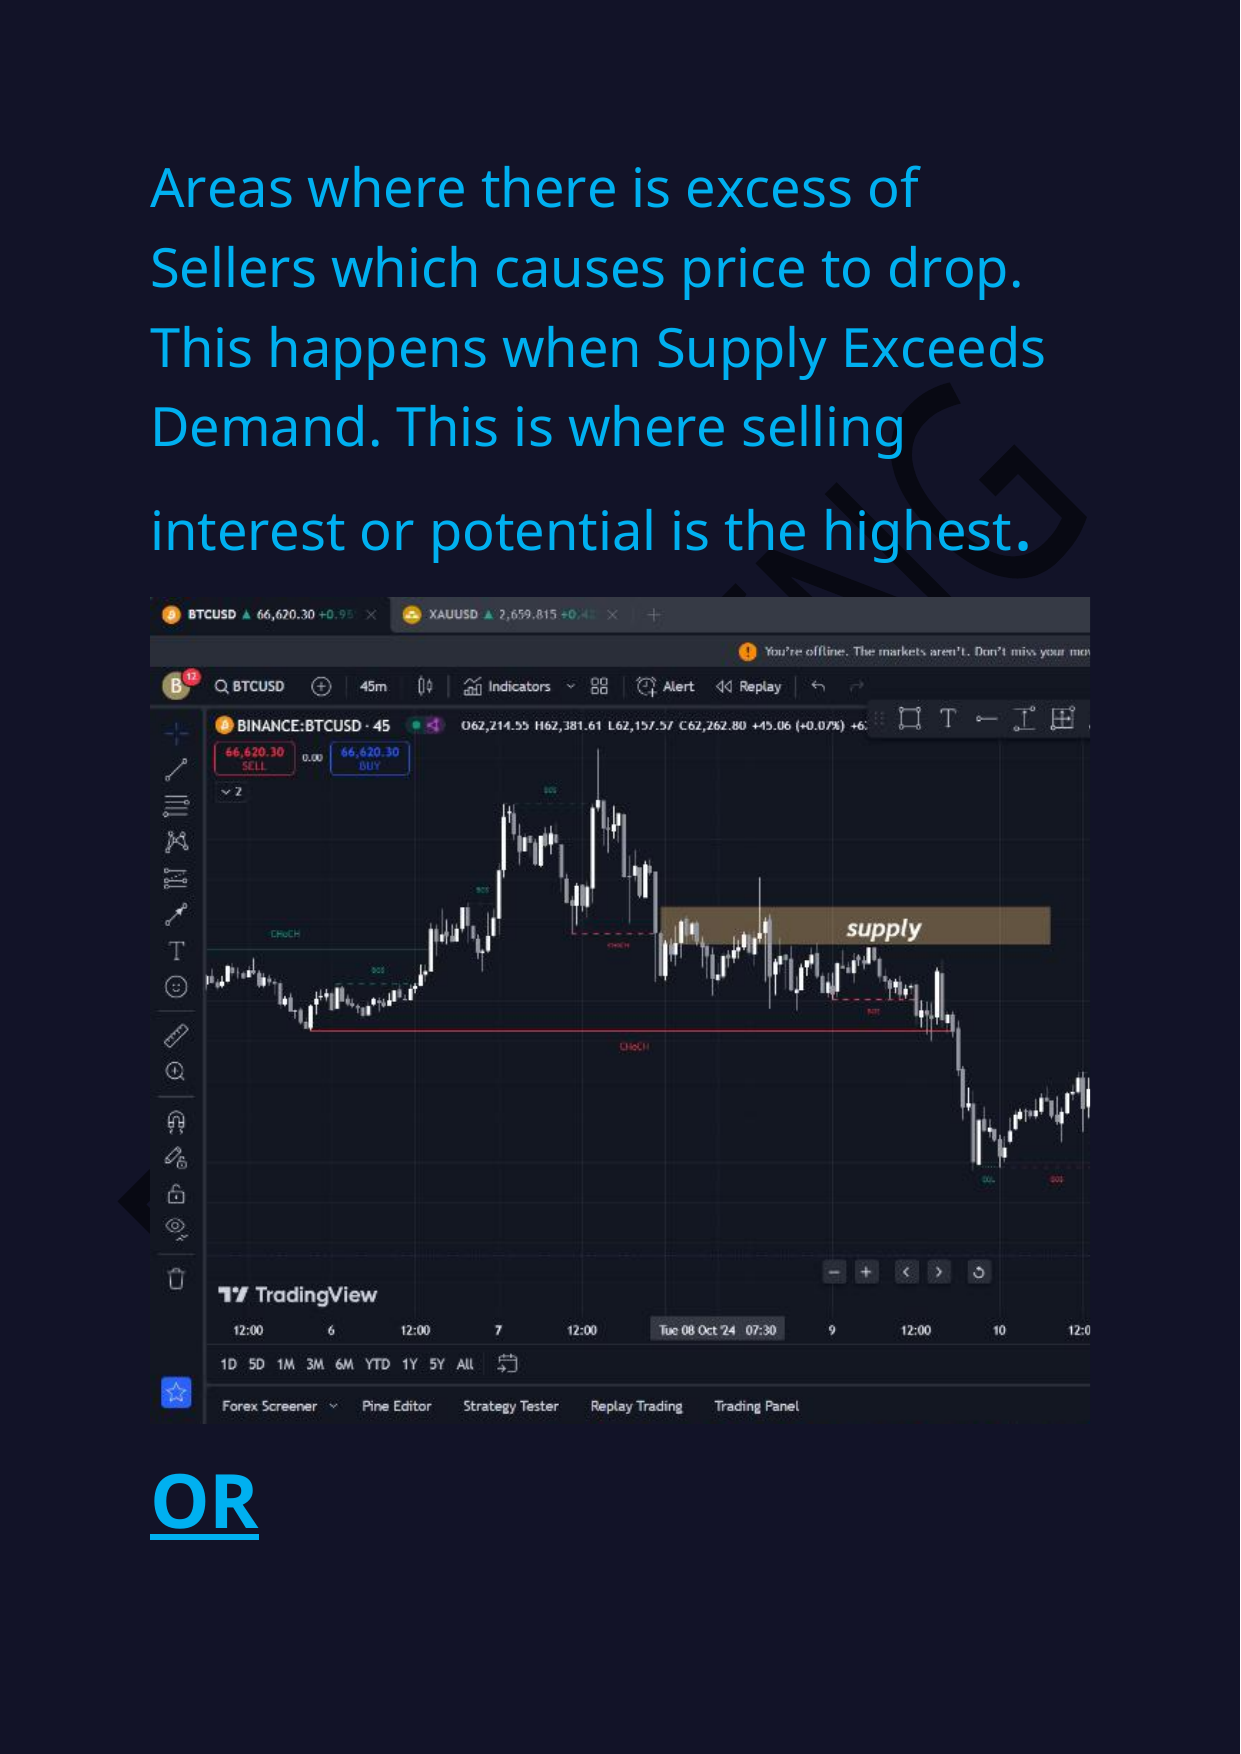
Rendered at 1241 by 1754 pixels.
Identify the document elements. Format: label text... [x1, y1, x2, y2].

text OR [150, 1448, 1090, 1550]
picture [150, 597, 1091, 1424]
text Areas where there is excess of Sellers which causes price to drop. This happens when Supply Exceeds Demand. This is where selling interest or potential is the highest. [150, 150, 1090, 573]
